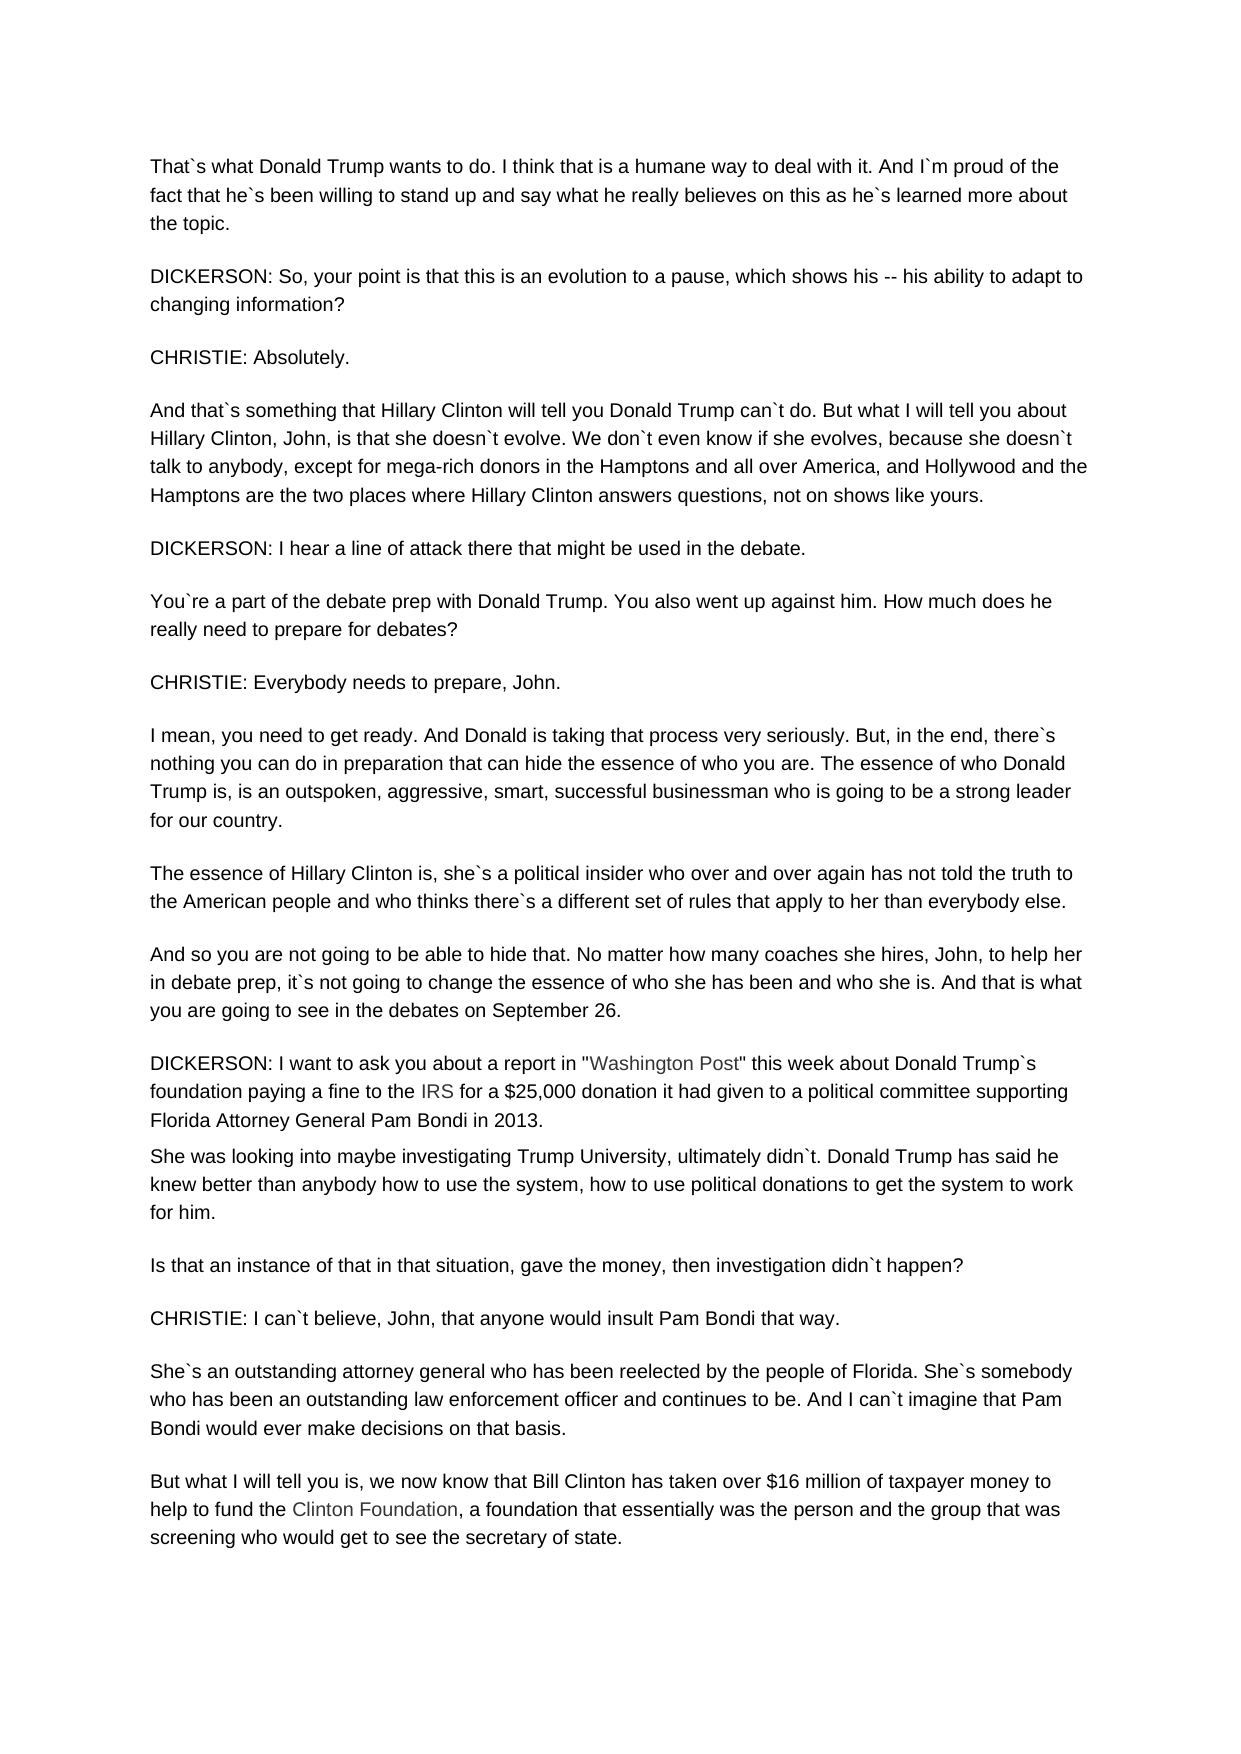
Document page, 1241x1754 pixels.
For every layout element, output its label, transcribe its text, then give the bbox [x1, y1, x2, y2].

text She`s an outstanding attorney general who has been reelected by the people of Florida. She`s somebody who has been an outstanding law enforcement officer and continues to be. And I can`t imagine that Pam Bondi would ever make decisions on that basis. [150, 1355, 1090, 1439]
text That`s what Donald Trump wants to do. I think that is a humane way to deal with it. And I`m proud of the fact that he`s been willing to stand up and say what he really believes on this as he`s learned more about the topic. [150, 150, 1090, 234]
text And so you are not going to be able to hide that. No matter how many coaches she hires, John, to help her in debate prep, it`s not going to change the essence of who she has been and who she is. And that is what you are going to see in the debates on September 26. [150, 937, 1090, 1022]
text I mean, you need to get ready. And Donald is taking that process very seriously. But, in the end, there`s nothing you can do in preparation that can hide the essence of who you are. The essence of who Donald Trump is, is an outspoken, aggressive, smart, successful businessman who is going to be a strong leader for our country. [150, 719, 1090, 831]
text Is that an instance of that in that situation, gave the money, then investigation didn`t happen? [150, 1248, 1090, 1277]
text And that`s something that Hillary Clinton will tell you Donald Trump can`t do. But what I will tell you about Hillary Clinton, John, is that she doesn`t evolve. We don`t even know if she evolves, because she doesn`t talk to anybody, except for mega-rich donors in the Hamptons and all over America, and Hollywood and the Hamptons are the two places where Hillary Clinton answers questions, not on shows like yours. [150, 394, 1090, 506]
text She was looking into maybe investigating Trump University, ultimately didn`t. Donald Trump has said he knew better than anybody how to use the system, how to use political donations to get the system to work for him. [150, 1139, 1090, 1223]
text But what I will tell you is, we now know that Bill Clinton has taken over $16 million of taxpayer money to help to fund the Clinton Foundation, a foundation that essentially was the person and the group that was screening who would get to see the secretary of state. [150, 1464, 1090, 1548]
text DICKERSON: I hear a line of attack there that might be used in the debate. [150, 531, 1090, 559]
text CHRISTIE: Everybody needs to prepare, John. [150, 666, 1090, 694]
text DICKERSON: So, your point is that this is an evolution to a pause, which shows his -- his ability to adapt to changing information? [150, 259, 1090, 316]
text DICKERSON: I want to ask you about a report in "Washington Post" this week about Donald Trump`s foundation paying a fine to the IRS for a $25,000 donation it had given to a political committee supporting Florida Attorney General Pam Bondi in 2013. [150, 1047, 1090, 1131]
text You`re a part of the debate prep with Donald Trump. You also went up against him. How much does he really need to prepare for debates? [150, 584, 1090, 641]
text CHRISTIE: I can`t believe, John, that anyone would insult Pam Bondi that way. [150, 1302, 1090, 1330]
text CHRISTIE: Absolutely. [150, 341, 1090, 369]
text The essence of Hillary Clinton is, she`s a political insider who over and over again has not told the truth to the American people and who thinks there`s a different set of rules that apply to her than everybody else. [150, 856, 1090, 912]
